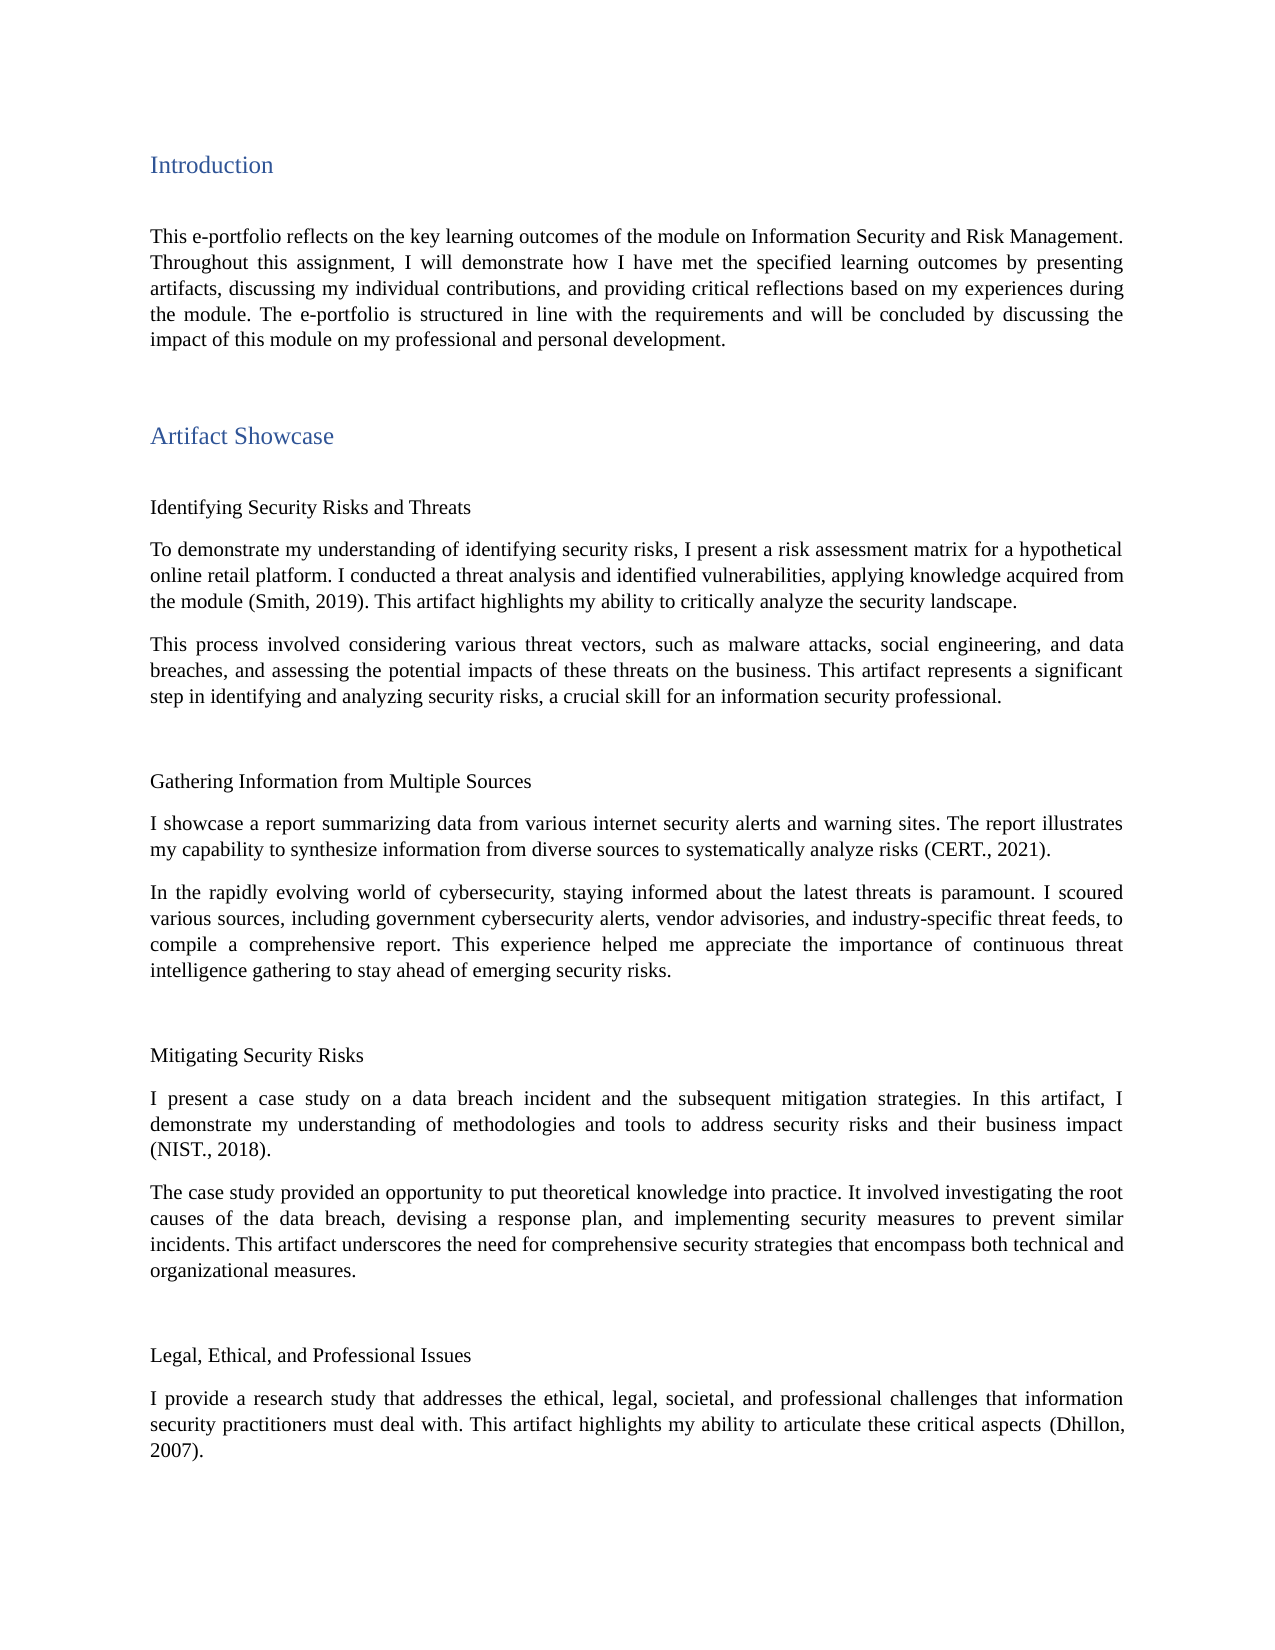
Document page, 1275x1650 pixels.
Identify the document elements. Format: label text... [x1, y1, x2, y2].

text I showcase a report summarizing data from various internet security alerts and warning sites. The report illustrates my capability to synthesize information from diverse sources to systematically analyze risks . [150, 811, 1125, 861]
text This e-portfolio reflects on the key learning outcomes of the module on Information Security and Risk Management. Throughout this assignment, I will demonstrate how I have met the specified learning outcomes by presenting artifacts, discussing my individual contributions, and providing critical reflections based on my experiences during the module. The e-portfolio is structured in line with the requirements and will be concluded by discussing the impact of this module on my professional and personal development. [150, 224, 1125, 351]
text Gathering Information from Multiple Sources [150, 769, 1125, 793]
text To demonstrate my understanding of identifying security risks, I present a risk assessment matrix for a hypothetical online retail platform. I conducted a threat analysis and identified vulnerabilities, applying knowledge acquired from the module . This artifact highlights my ability to critically analyze the security landscape. [150, 537, 1125, 613]
subtitle Artifact Showcase [150, 421, 1125, 450]
subtitle Introduction [150, 150, 1125, 179]
text I provide a research study that addresses the ethical, legal, societal, and professional challenges that information security practitioners must deal with. This artifact highlights my ability to articulate these critical aspects . [150, 1386, 1125, 1462]
text Legal, Ethical, and Professional Issues [150, 1343, 1125, 1367]
text In the rapidly evolving world of cybersecurity, staying informed about the latest threats is paramount. I scoured various sources, including government cybersecurity alerts, vendor advisories, and industry-specific threat feeds, to compile a comprehensive report. This experience helped me appreciate the importance of continuous threat intelligence gathering to stay ahead of emerging security risks. [150, 880, 1125, 982]
text The case study provided an opportunity to put theoretical knowledge into practice. It involved investigating the root causes of the data breach, devising a response plan, and implementing security measures to prevent similar incidents. This artifact underscores the need for comprehensive security strategies that encompass both technical and organizational measures. [150, 1180, 1125, 1282]
text Mitigating Security Risks [150, 1043, 1125, 1067]
text Identifying Security Risks and Threats [150, 494, 1125, 519]
text This process involved considering various threat vectors, such as malware attacks, social engineering, and data breaches, and assessing the potential impacts of these threats on the business. This artifact represents a significant step in identifying and analyzing security risks, a crucial skill for an information security professional. [150, 632, 1125, 708]
text I present a case study on a data breach incident and the subsequent mitigation strategies. In this artifact, I demonstrate my understanding of methodologies and tools to address security risks and their business impact . [150, 1086, 1125, 1161]
